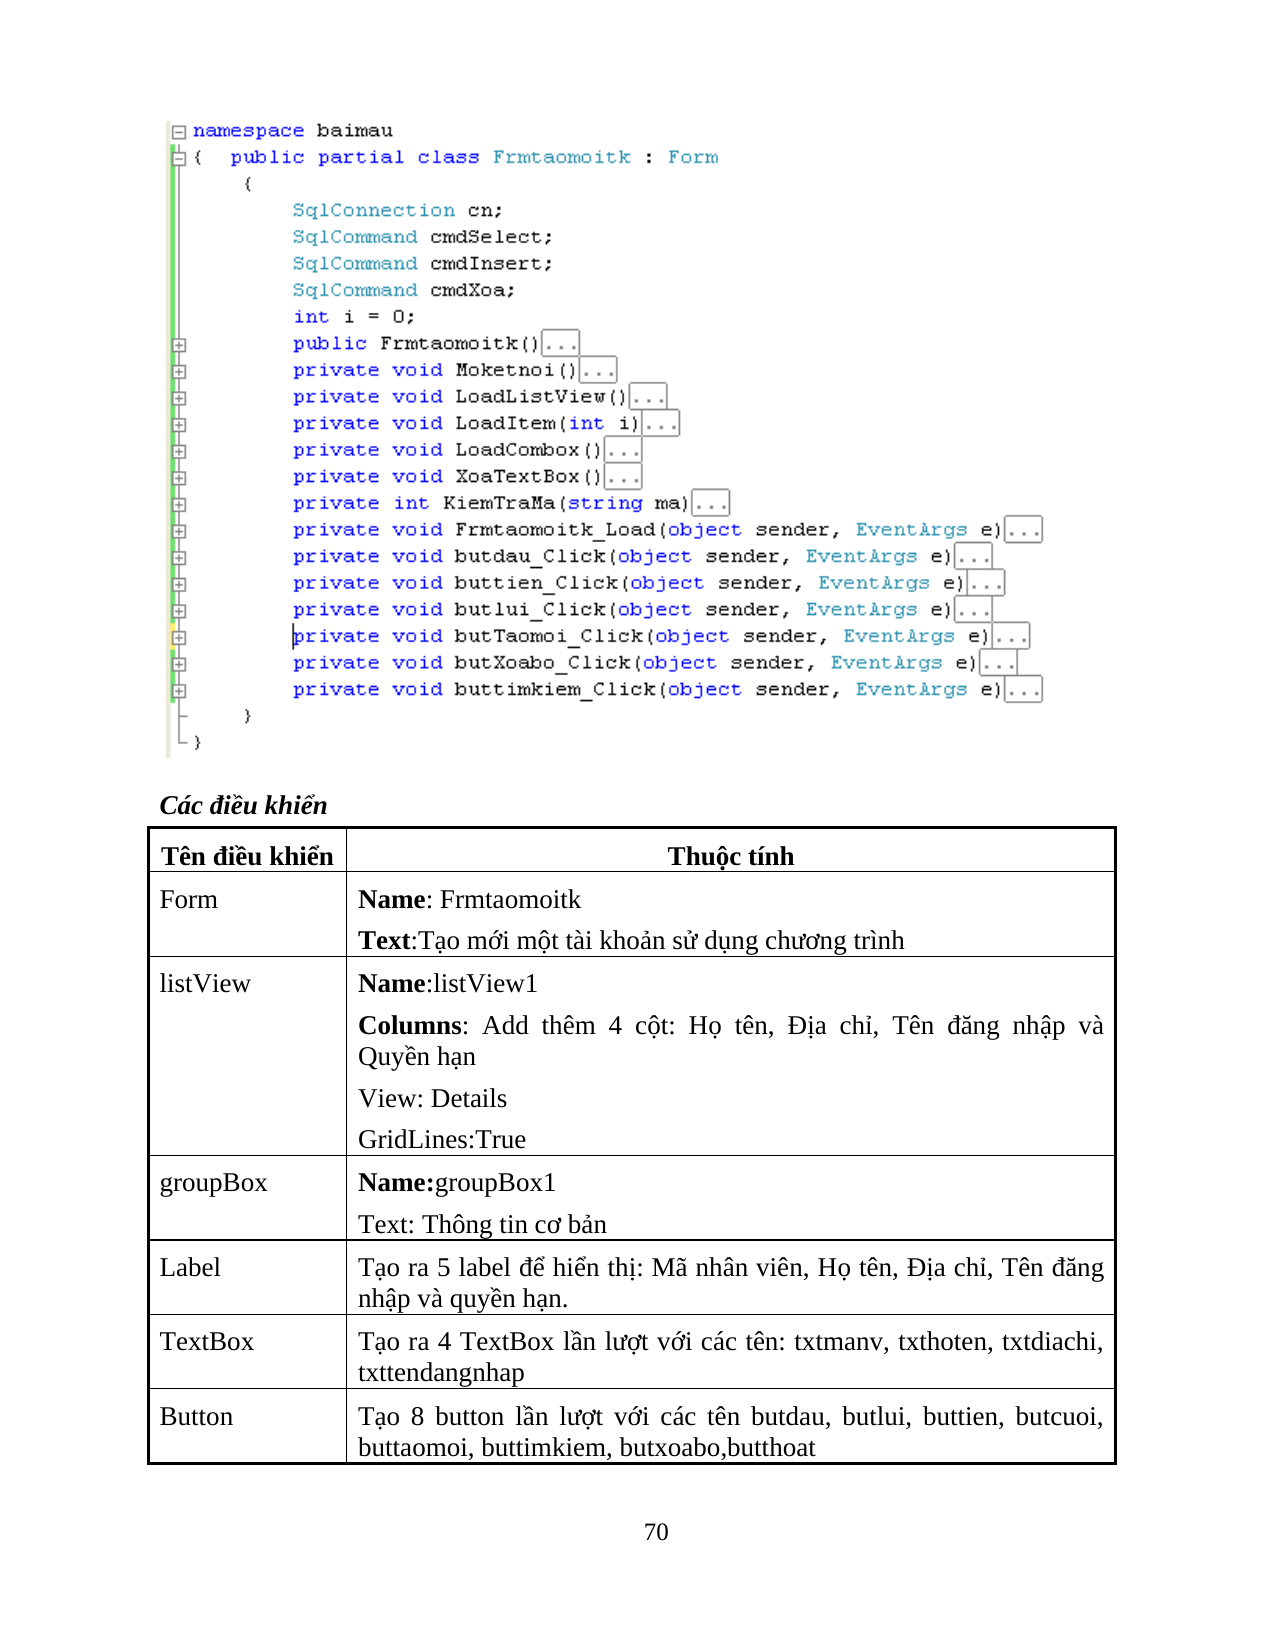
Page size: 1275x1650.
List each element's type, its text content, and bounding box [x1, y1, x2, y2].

table_cell Tạo ra 4 TextBox lần lượt với các tên: txtmanv, txthoten, txtdiachi, txttendangnhap [347, 1315, 1114, 1388]
table_cell Tạo ra 5 label để hiển thị: Mã nhân viên, Họ tên, Địa chỉ, Tên đăng nhập và quyền hạn. [347, 1241, 1114, 1313]
table_cell Name:listView1 Columns: Add thêm 4 cột: Họ tên, Địa chỉ, Tên đăng nhập và Quyền hạn View: Details GridLines:True [347, 957, 1114, 1154]
table_cell Label [150, 1241, 346, 1313]
table_cell groupBox [150, 1156, 346, 1239]
table_header Thuộc tính [347, 829, 1114, 871]
table_header Tên điều khiển [150, 829, 346, 871]
table_cell Form [150, 872, 346, 956]
table_cell listView [150, 957, 346, 1154]
subtitle Các điều khiển [159, 789, 1153, 820]
table_cell Name:groupBox1 Text: Thông tin cơ bản [347, 1156, 1114, 1239]
table_cell TextBox [150, 1315, 346, 1388]
table_cell Button [150, 1389, 346, 1462]
table_cell Name: Frmtaomoitk Text:Tạo mới một tài khoản sử dụng chương trình [347, 872, 1114, 956]
table_cell Tạo 8 button lần lượt với các tên butdau, butlui, buttien, butcuoi, buttaomoi, buttimkiem, butxoabo,butthoat [347, 1389, 1114, 1462]
picture [166, 121, 1062, 758]
